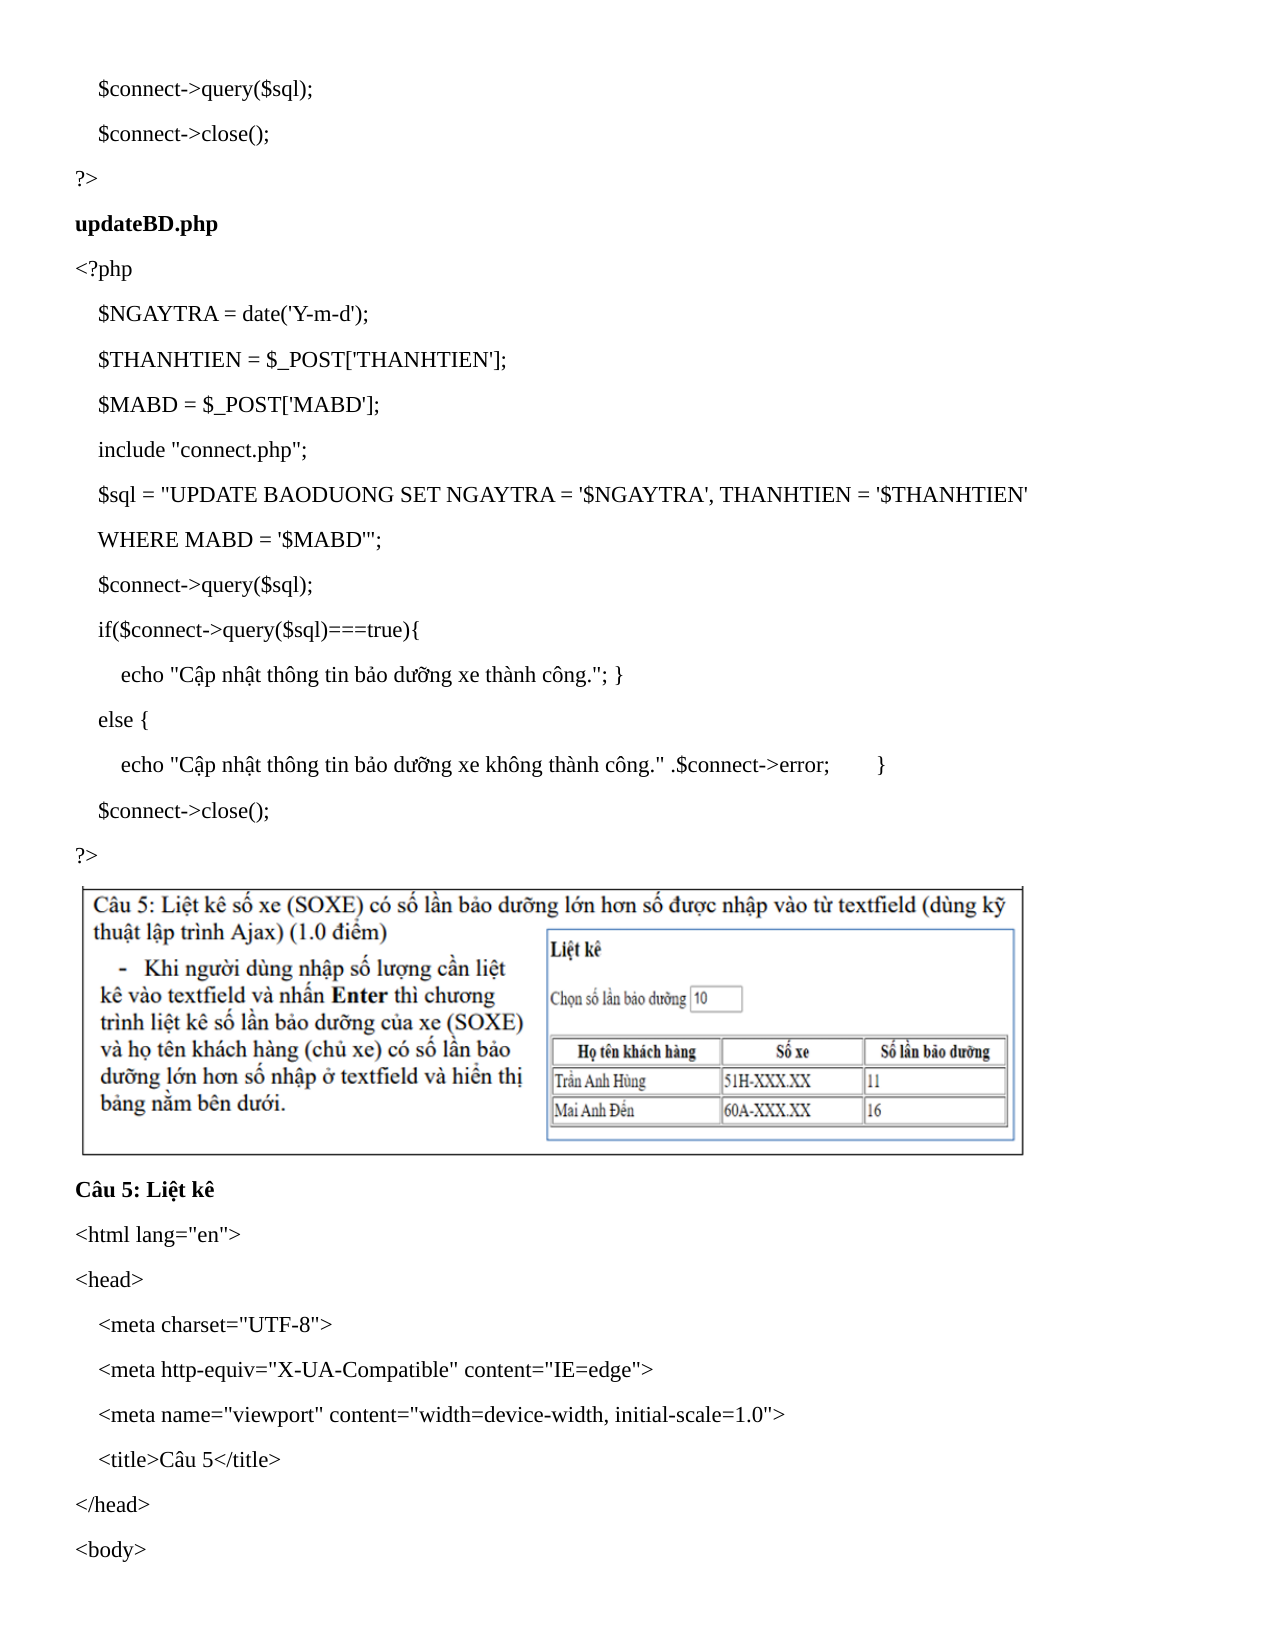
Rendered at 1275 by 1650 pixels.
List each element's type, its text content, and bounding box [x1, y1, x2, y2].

text else { [75, 706, 1200, 733]
text $connect->query($sql); [75, 571, 1200, 597]
text updateBD.php [75, 210, 1200, 237]
picture [75, 886, 1027, 1157]
text WHERE MABD = '$MABD'"; [75, 526, 1200, 552]
text <meta name="viewport" content="width=device-width, initial-scale=1.0"> [75, 1401, 1200, 1427]
text if($connect->query($sql)===true){ [75, 616, 1200, 643]
text $NGAYTRA = date('Y-m-d'); [75, 301, 1200, 327]
text $connect->close(); [75, 120, 1200, 146]
text echo "Cập nhật thông tin bảo dưỡng xe thành công."; } [75, 661, 1200, 688]
text <?php [75, 255, 1200, 282]
text $connect->query($sql); [75, 75, 1200, 101]
text $sql = "UPDATE BAODUONG SET NGAYTRA = '$NGAYTRA', THANHTIEN = '$THANHTIEN' [75, 481, 1200, 507]
text ?> [75, 165, 1200, 192]
text <head> [75, 1266, 1200, 1292]
text <meta charset="UTF-8"> [75, 1311, 1200, 1337]
text include "connect.php"; [75, 436, 1200, 462]
text <html lang="en"> [75, 1221, 1200, 1247]
text echo "Cập nhật thông tin bảo dưỡng xe không thành công." .$connect->error; } [75, 752, 1200, 778]
text </head> [75, 1491, 1200, 1518]
text <body> [75, 1536, 1200, 1563]
text $MABD = $_POST['MABD']; [75, 391, 1200, 417]
text ?> [75, 842, 1200, 868]
text <title>Câu 5</title> [75, 1446, 1200, 1473]
text $THANHTIEN = $_POST['THANHTIEN']; [75, 346, 1200, 372]
text Câu 5: Liệt kê [75, 1176, 1200, 1202]
text <meta http-equiv="X-UA-Compatible" content="IE=edge"> [75, 1356, 1200, 1382]
text $connect->close(); [75, 797, 1200, 823]
